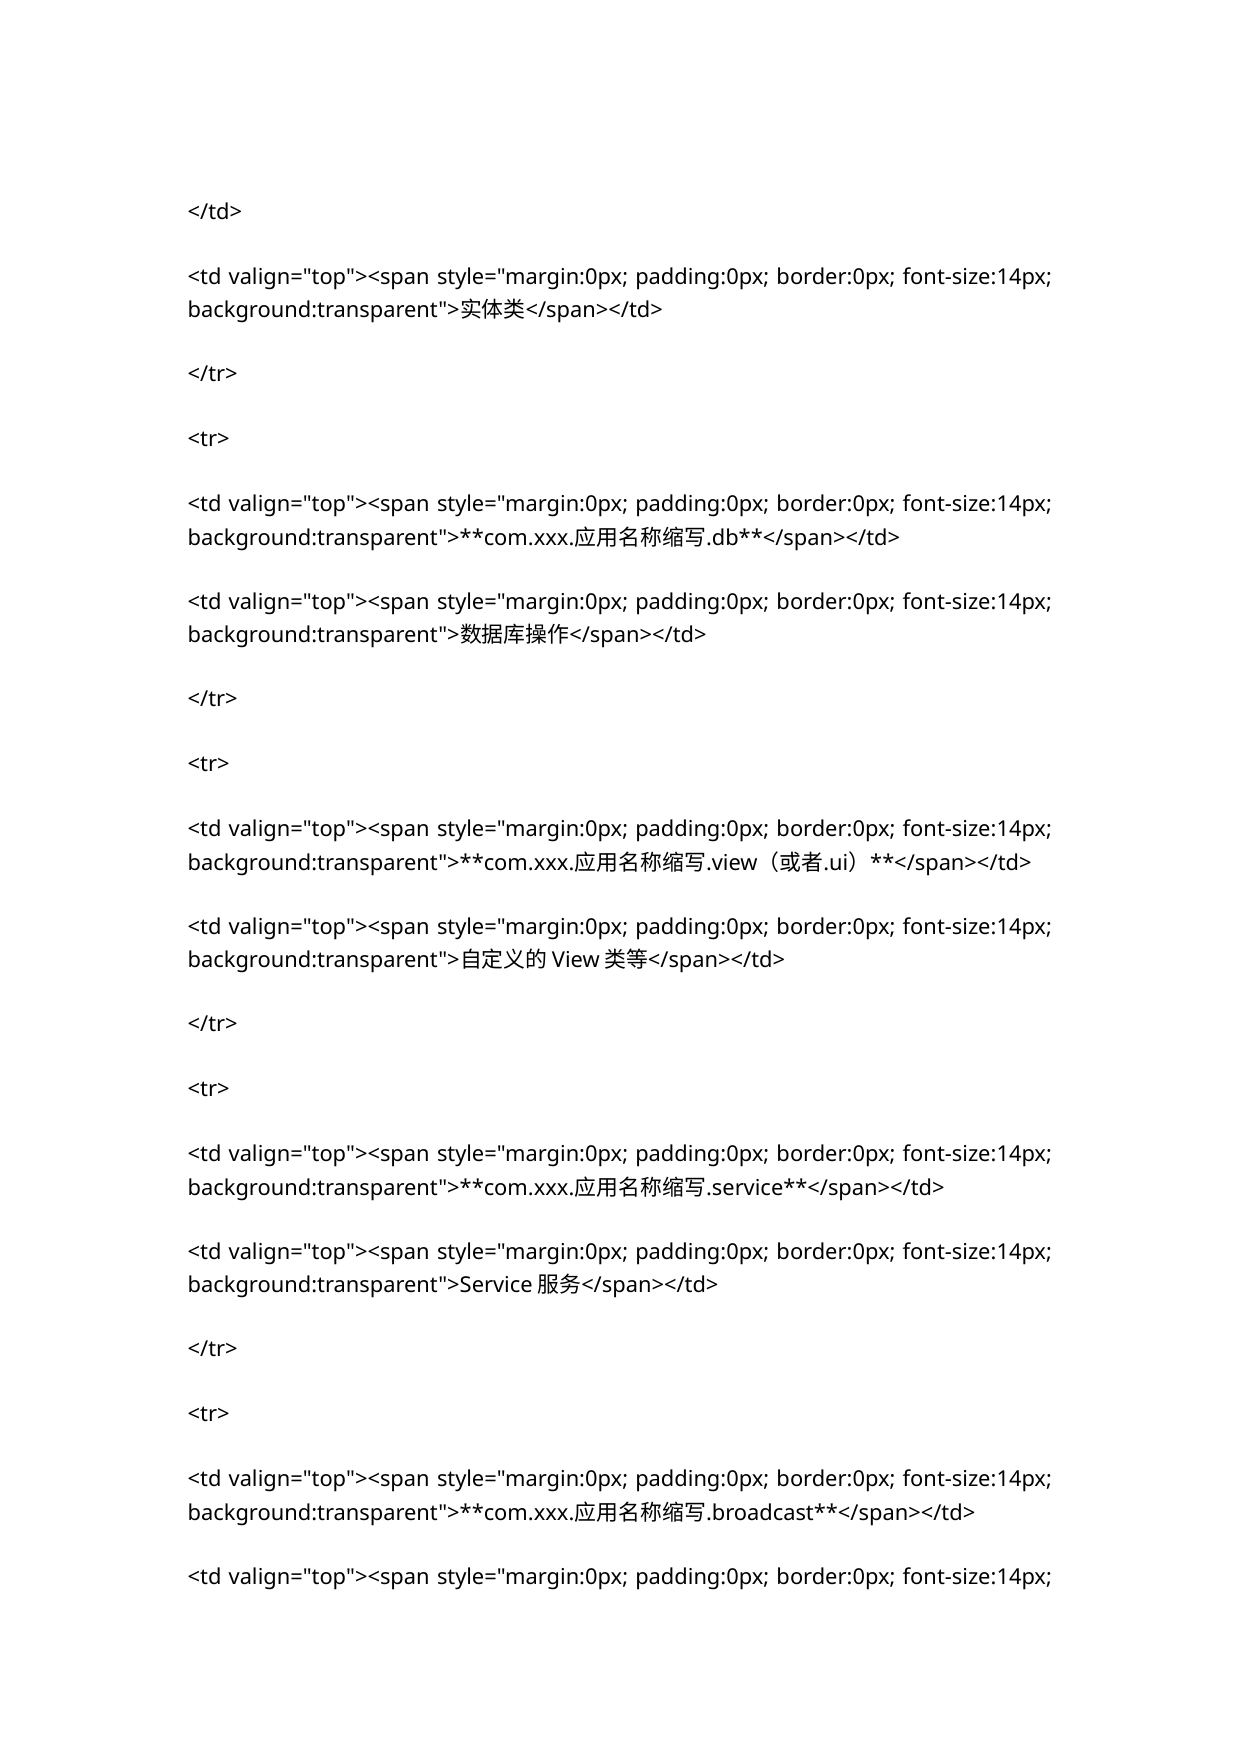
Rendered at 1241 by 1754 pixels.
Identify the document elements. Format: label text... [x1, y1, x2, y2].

text </tr> [187, 357, 1053, 389]
text </td> [187, 194, 1053, 227]
text <tr> [187, 747, 1053, 779]
text <tr> [187, 1397, 1053, 1429]
text <td valign="top"><span style="margin:0px; padding:0px; border:0px; font-size:14px; background:transparent">Service服务</span></td> [187, 1234, 1053, 1299]
text <td valign="top"><span style="margin:0px; padding:0px; border:0px; font-size:14px; background:transparent">**com.xxx.应用名称缩写.view（或者.ui）**</span></td> [187, 812, 1053, 877]
text </tr> [187, 1332, 1053, 1364]
text <td valign="top"><span style="margin:0px; padding:0px; border:0px; font-size:14px; background:transparent">**com.xxx.应用名称缩写.broadcast**</span></td> [187, 1462, 1053, 1527]
text </tr> [187, 682, 1053, 714]
text </tr> [187, 1007, 1053, 1039]
text <td valign="top"><span style="margin:0px; padding:0px; border:0px; font-size:14px; background:transparent">**com.xxx.应用名称缩写.db**</span></td> [187, 487, 1053, 552]
text <tr> [187, 422, 1053, 454]
text <tr> [187, 1072, 1053, 1104]
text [187, 1559, 1053, 1592]
text <td valign="top"><span style="margin:0px; padding:0px; border:0px; font-size:14px; background:transparent">数据库操作</span></td> [187, 584, 1053, 649]
text <td valign="top"><span style="margin:0px; padding:0px; border:0px; font-size:14px; background:transparent">**com.xxx.应用名称缩写.service**</span></td> [187, 1137, 1053, 1202]
text <td valign="top"><span style="margin:0px; padding:0px; border:0px; font-size:14px; background:transparent">自定义的View类等</span></td> [187, 909, 1053, 974]
text <td valign="top"><span style="margin:0px; padding:0px; border:0px; font-size:14px; background:transparent">实体类</span></td> [187, 259, 1053, 324]
